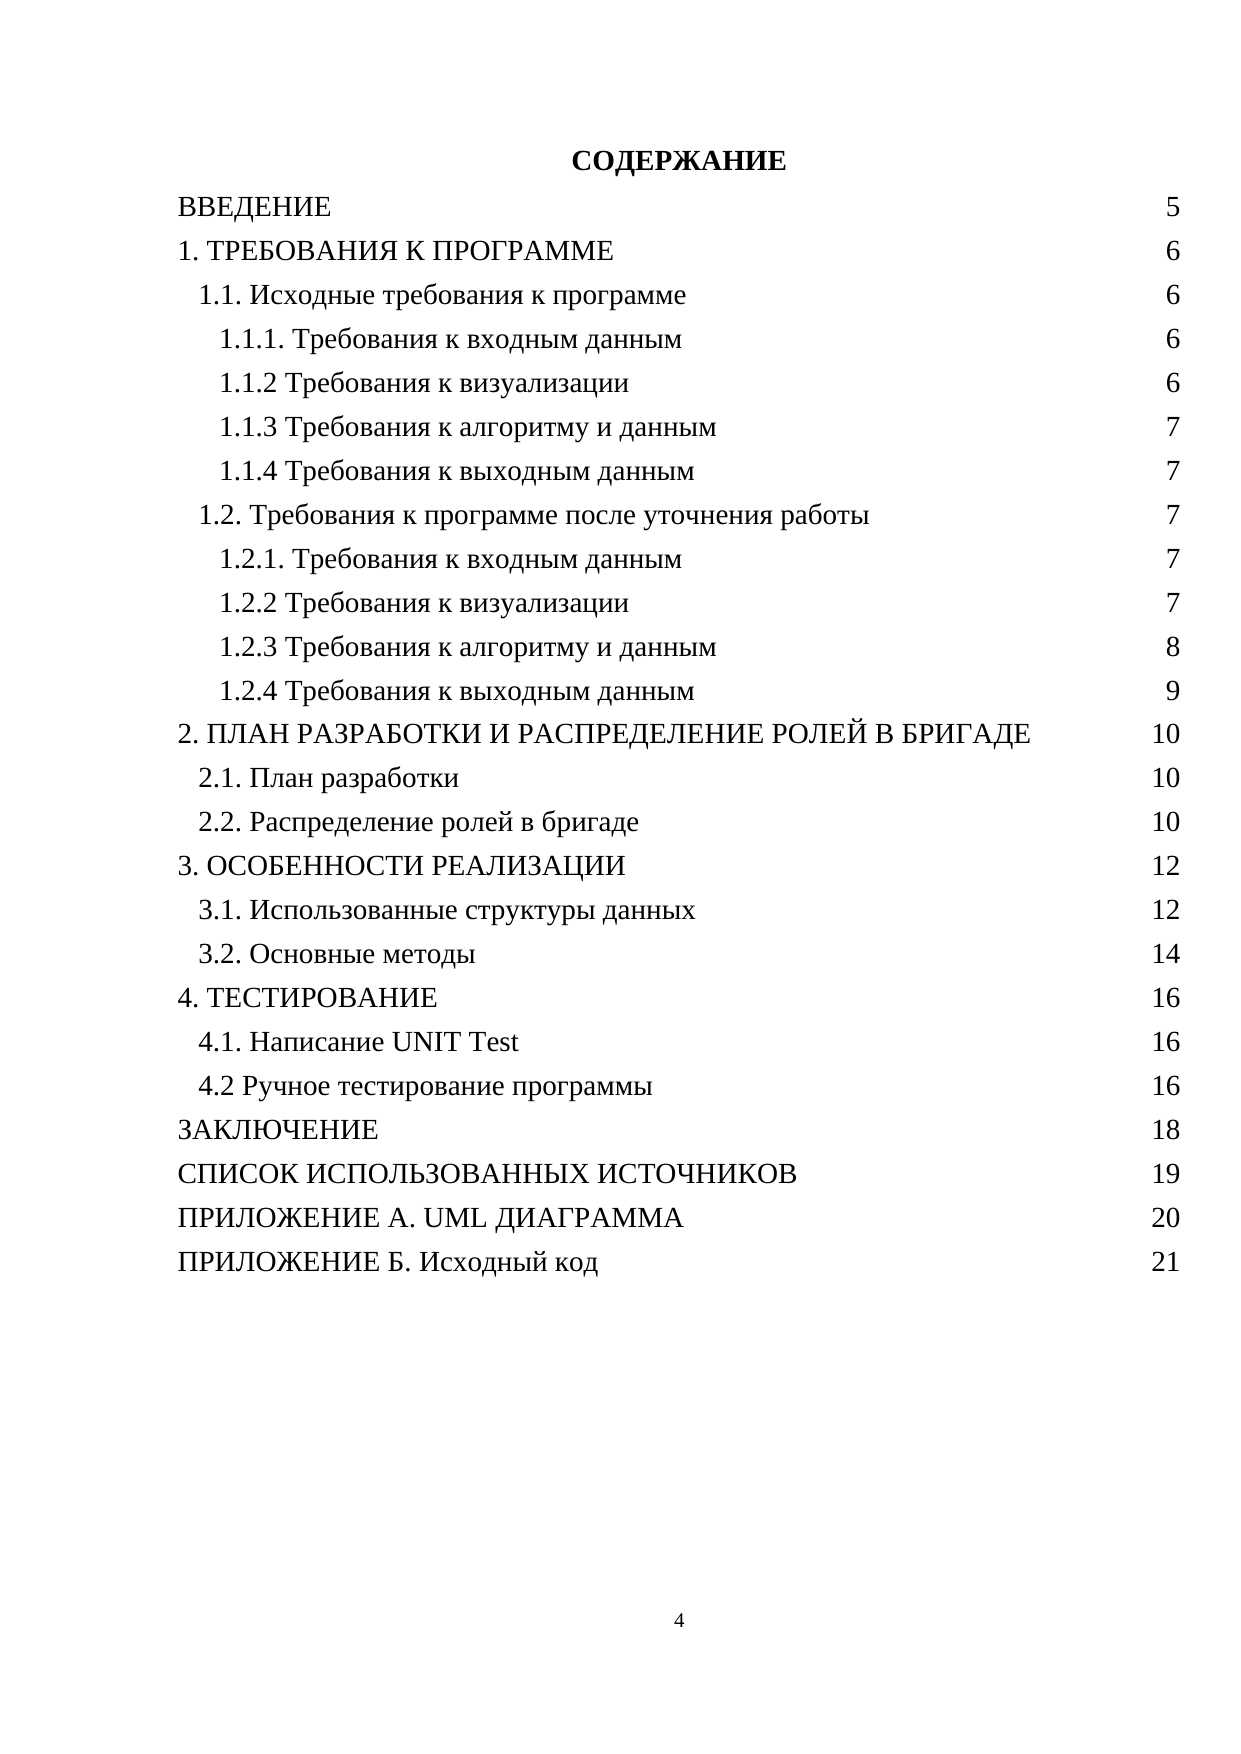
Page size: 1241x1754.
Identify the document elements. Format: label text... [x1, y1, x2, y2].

text 4.1. Написание UNIT Test 16 [198, 1024, 1181, 1058]
text 4. ТЕСТИРОВАНИЕ 16 [177, 980, 1181, 1014]
text 1.1.4 Требования к выходным данным 7 [219, 453, 1181, 486]
text 1.2. Требования к программе после уточнения работы 7 [198, 497, 1181, 530]
text 3.2. Основные методы 14 [198, 936, 1181, 970]
text 1.1. Исходные требования к программе 6 [198, 277, 1181, 311]
text 2. ПЛАН РАЗРАБОТКИ И РАСПРЕДЕЛЕНИЕ РОЛЕЙ В БРИГАДЕ 10 [177, 717, 1181, 750]
text 1.1.2 Требования к визуализации 6 [219, 365, 1181, 398]
text 3. ОСОБЕННОСТИ РЕАЛИЗАЦИИ 12 [177, 848, 1181, 882]
text ПРИЛОЖЕНИЕ А. UML диаграмма 20 [177, 1200, 1181, 1234]
text ВВЕДЕНИЕ 5 [177, 189, 1181, 223]
text 3.1. Использованные структуры данных 12 [198, 892, 1181, 926]
text 1.1.1. Требования к входным данным 6 [219, 321, 1181, 354]
text 1.2.3 Требования к алгоритму и данным 8 [219, 629, 1181, 662]
text ПРИЛОЖЕНИЕ Б. Исходный код 21 [177, 1244, 1181, 1278]
text 1. ТРЕБОВАНИЯ К ПРОГРАММЕ 6 [177, 233, 1181, 267]
text ЗАКЛЮЧЕНИЕ 18 [177, 1112, 1181, 1146]
text 1.2.2 Требования к визуализации 7 [219, 585, 1181, 618]
text 1.2.4 Требования к выходным данным 9 [219, 673, 1181, 706]
text 2.1. План разработки 10 [198, 761, 1181, 794]
text 1.2.1. Требования к входным данным 7 [219, 541, 1181, 574]
text СПИСОК ИСПОЛЬЗОВАННЫХ ИСТОЧНИКОВ 19 [177, 1156, 1181, 1190]
text 1.1.3 Требования к алгоритму и данным 7 [219, 409, 1181, 442]
subtitle СОДЕРЖАНИЕ [177, 143, 1181, 177]
text 2.2. Распределение ролей в бригаде 10 [198, 804, 1181, 838]
text 4.2 Ручное тестирование программы 16 [198, 1068, 1181, 1102]
